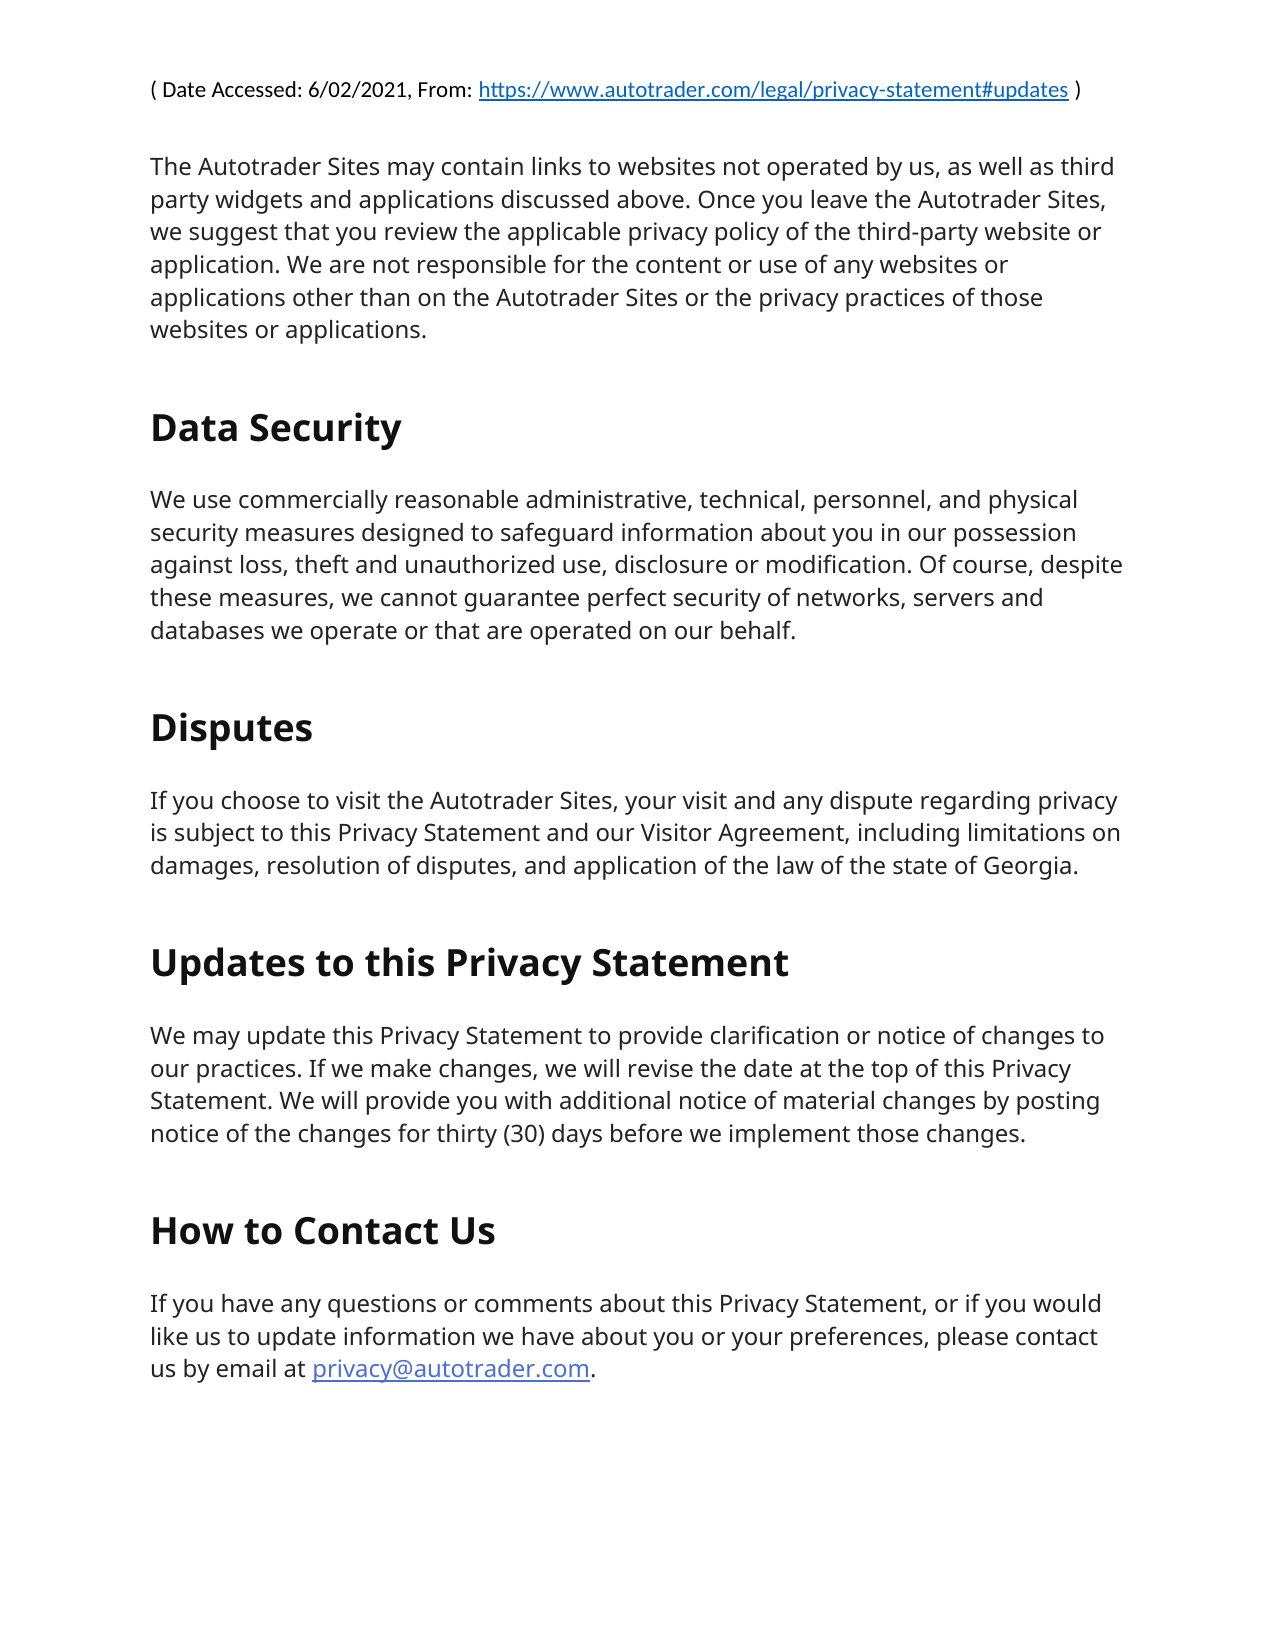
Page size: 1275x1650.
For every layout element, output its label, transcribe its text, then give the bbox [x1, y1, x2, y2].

text We may update this Privacy Statement to provide clarification or notice of changes to our practices. If we make changes, we will revise the date at the top of this Privacy Statement. We will provide you with additional notice of material changes by posting notice of the changes for thirty (30) days before we implement those changes. [150, 1019, 1125, 1149]
text If you choose to visit the Autotrader Sites, your visit and any dispute regarding privacy is subject to this Privacy Statement and our Visitor Agreement, including limitations on damages, resolution of disputes, and application of the law of the state of Georgia. [150, 784, 1125, 881]
text Updates to this Privacy Statement [150, 928, 1125, 988]
text Disputes [150, 693, 1125, 752]
text We use commercially reasonable administrative, technical, personnel, and physical security measures designed to safeguard information about you in our possession against loss, theft and unauthorized use, disclosure or modification. Of course, despite these measures, we cannot guarantee perfect security of networks, servers and databases we operate or that are operated on our behalf. [150, 483, 1125, 646]
text Data Security [150, 392, 1125, 452]
text How to Contact Us [150, 1196, 1125, 1256]
text The Autotrader Sites may contain links to websites not operated by us, as well as third party widgets and applications discussed above. Once you leave the Autotrader Sites, we suggest that you review the applicable privacy policy of the third-party website or application. We are not responsible for the content or use of any websites or applications other than on the Autotrader Sites or the privacy practices of those websites or applications. [150, 150, 1125, 346]
text If you have any questions or comments about this Privacy Statement, or if you would like us to update information we have about you or your preferences, please contact us by email at privacy@autotrader.com. [150, 1287, 1125, 1385]
